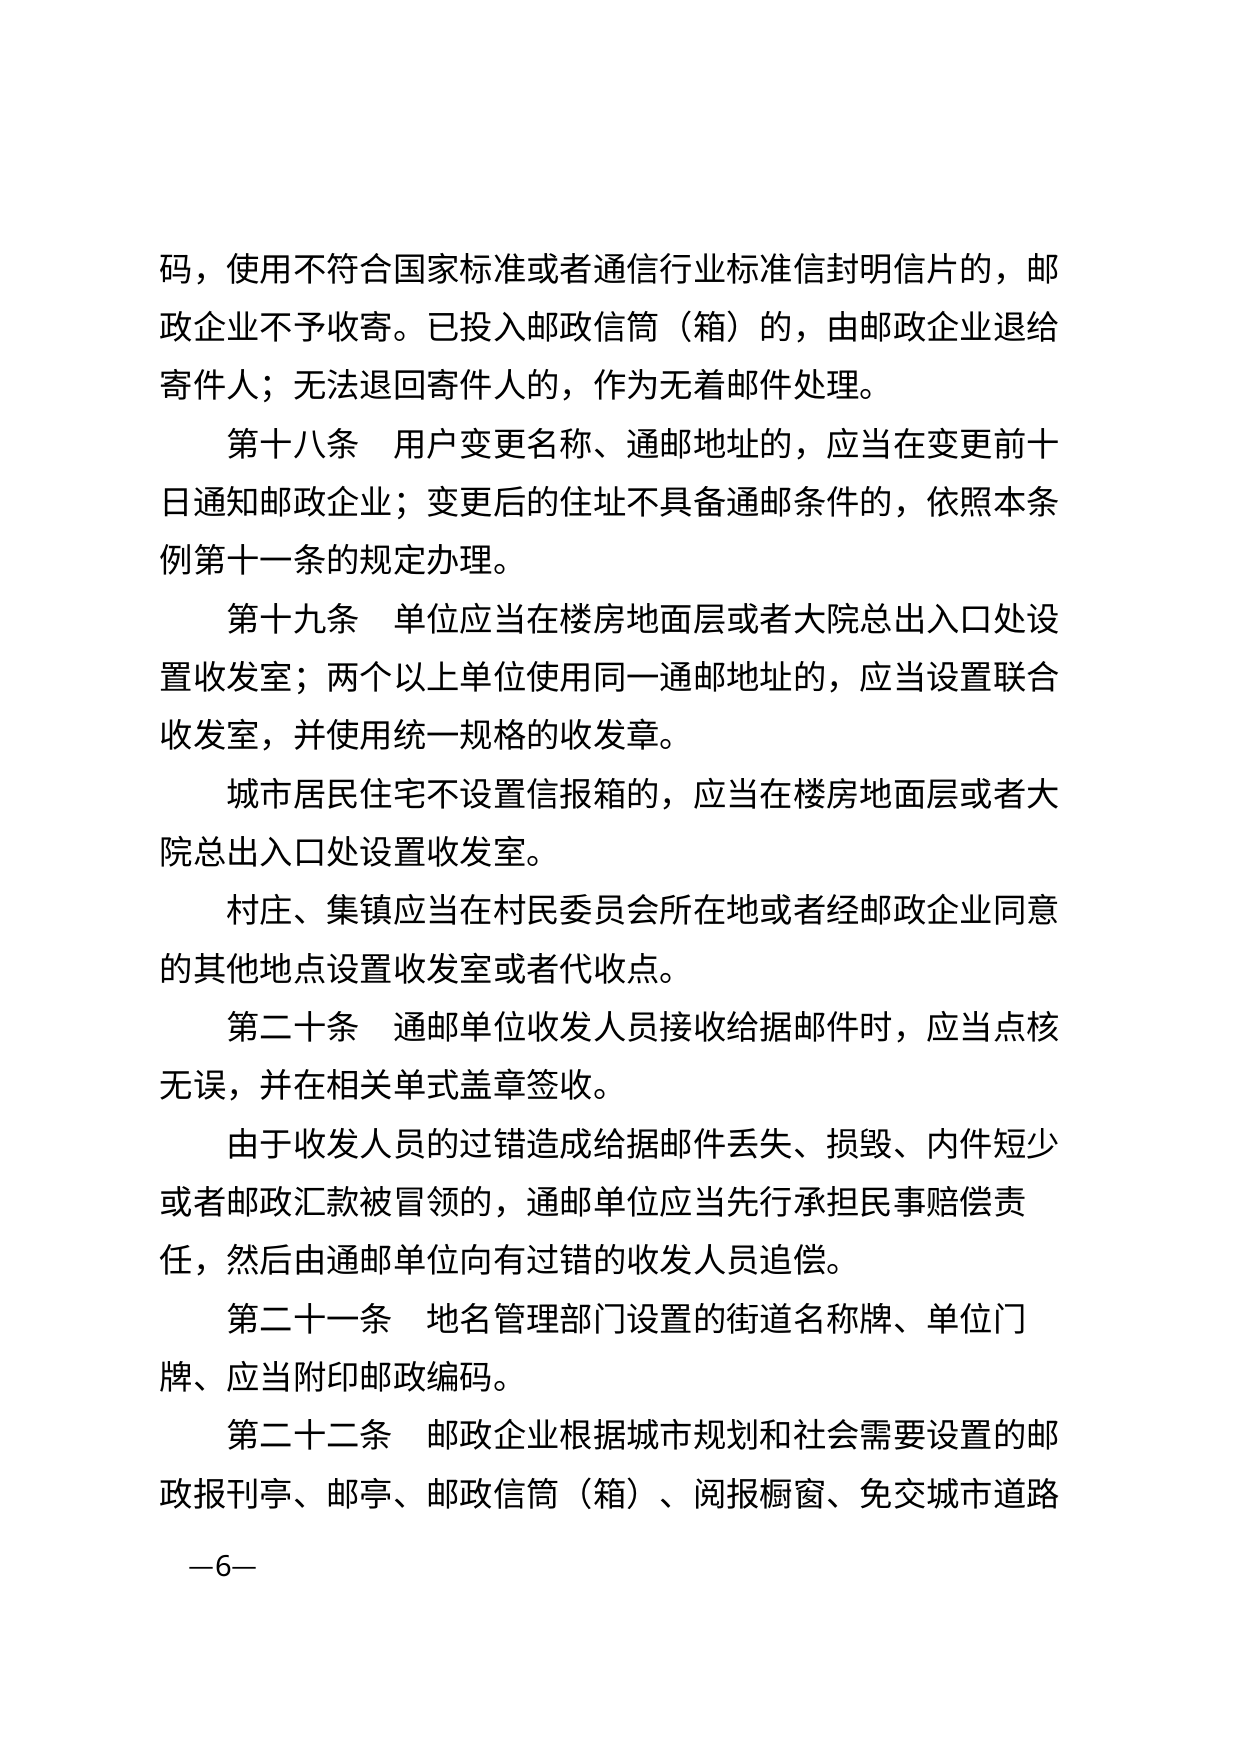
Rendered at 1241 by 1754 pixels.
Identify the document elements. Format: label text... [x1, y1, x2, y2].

text 第十九条 单位应当在楼房地面层或者大院总出入口处设置收发室；两个以上单位使用同一通邮地址的，应当设置联合收发室，并使用统一规格的收发章。 [159, 584, 1081, 759]
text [159, 234, 1081, 409]
text 第十八条 用户变更名称、通邮地址的，应当在变更前十日通知邮政企业；变更后的住址不具备通邮条件的，依照本条例第十一条的规定办理。 [159, 409, 1081, 584]
text 由于收发人员的过错造成给据邮件丢失、损毁、内件短少或者邮政汇款被冒领的，通邮单位应当先行承担民事赔偿责任，然后由通邮单位向有过错的收发人员追偿。 [159, 1109, 1081, 1284]
text 第二十条 通邮单位收发人员接收给据邮件时，应当点核无误，并在相关单式盖章签收。 [159, 993, 1081, 1109]
text 第二十一条 地名管理部门设置的街道名称牌、单位门牌、应当附印邮政编码。 [159, 1284, 1081, 1401]
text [159, 1401, 1081, 1518]
text 村庄、集镇应当在村民委员会所在地或者经邮政企业同意的其他地点设置收发室或者代收点。 [159, 876, 1081, 993]
text 城市居民住宅不设置信报箱的，应当在楼房地面层或者大院总出入口处设置收发室。 [159, 759, 1081, 876]
